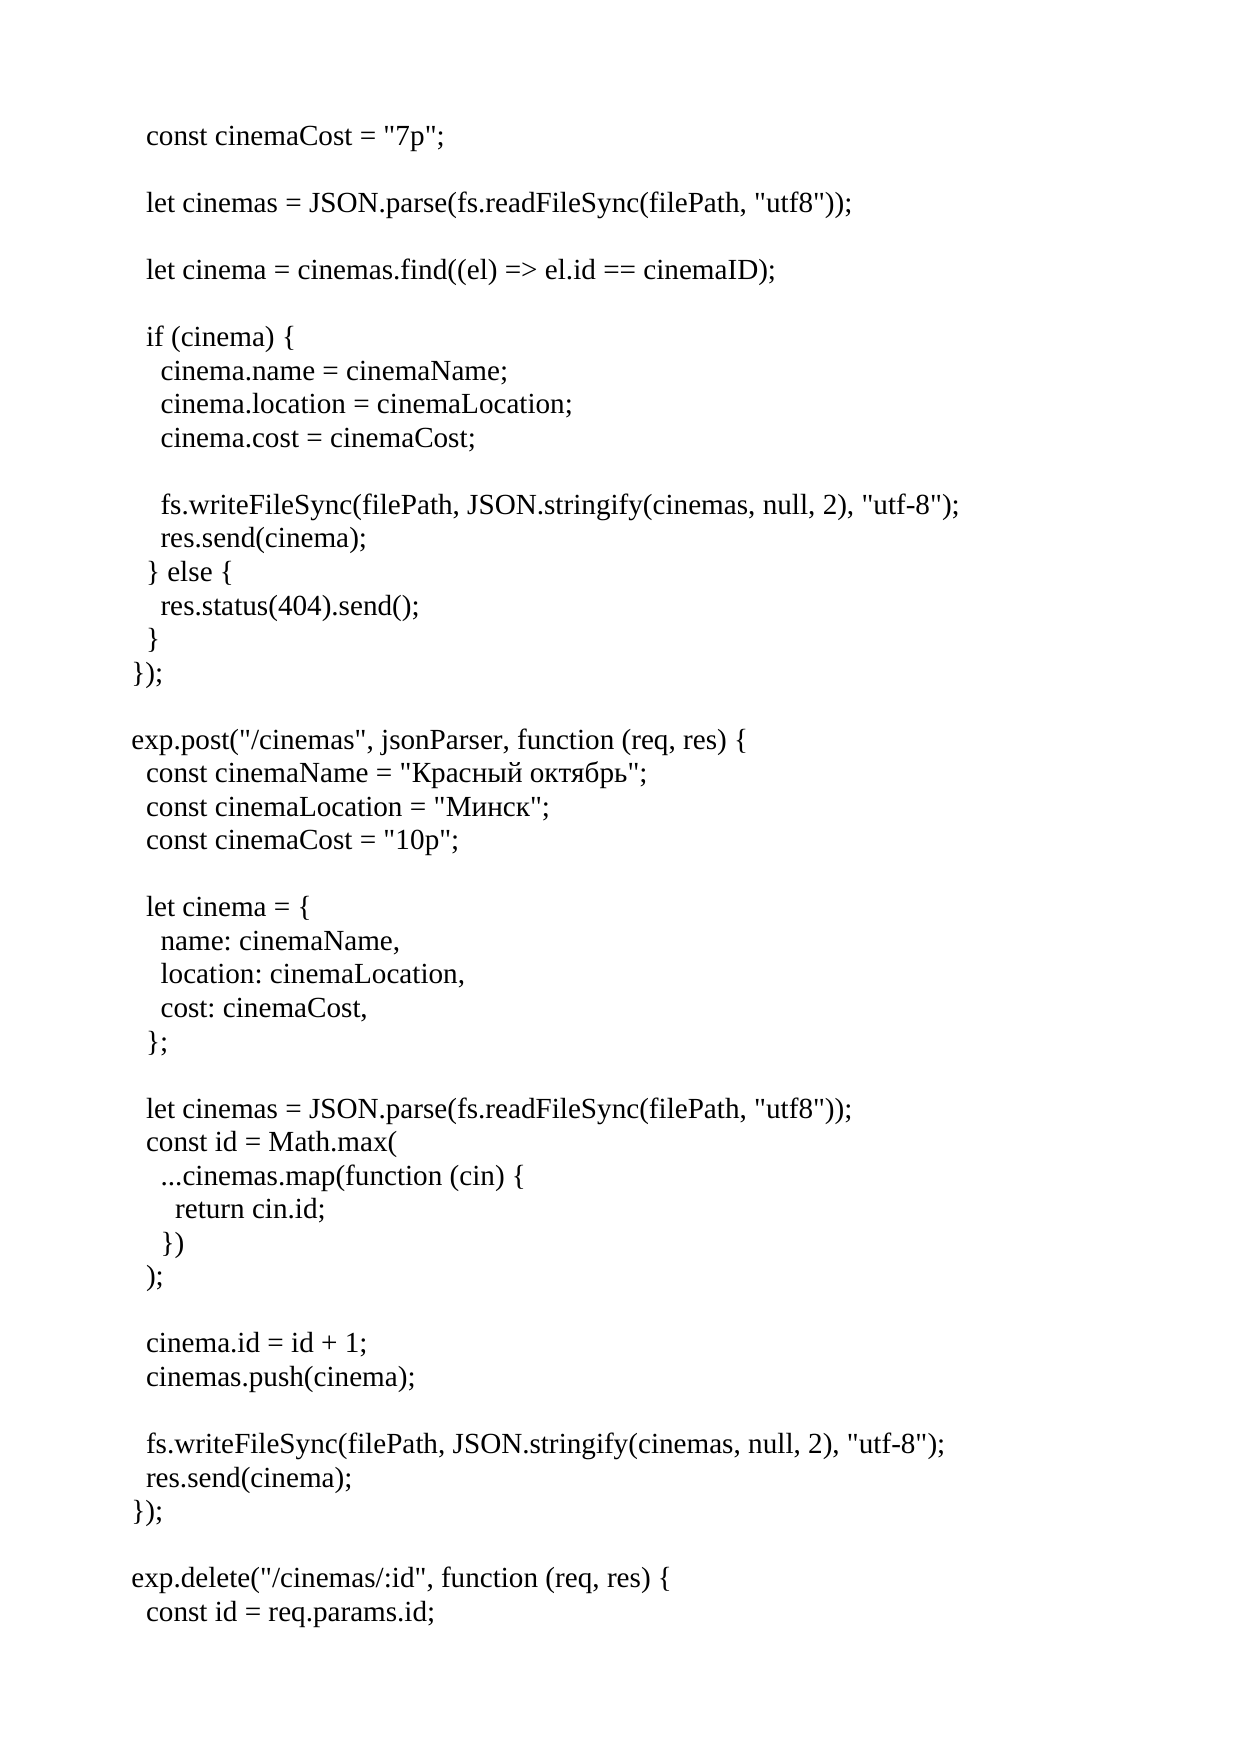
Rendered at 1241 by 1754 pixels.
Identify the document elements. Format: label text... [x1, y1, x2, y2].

text res.status(404).send(); [131, 588, 1152, 621]
text return cin.id; [131, 1191, 1152, 1225]
text } else { [131, 554, 1152, 588]
text const id = Math.max( [131, 1124, 1152, 1158]
text const id = req.params.id; [131, 1594, 1152, 1627]
text }) [131, 1225, 1152, 1258]
text cinema.location = cinemaLocation; [131, 386, 1152, 420]
text const cinemaLocation = "Минск"; [131, 789, 1152, 822]
text cinema.cost = cinemaCost; [131, 420, 1152, 453]
text location: cinemaLocation, [131, 957, 1152, 990]
text res.send(cinema); [131, 521, 1152, 554]
text exp.delete("/cinemas/:id", function (req, res) { [131, 1560, 1152, 1594]
text } [131, 621, 1152, 655]
text let cinemas = JSON.parse(fs.readFileSync(filePath, "utf8")); [131, 185, 1152, 219]
text let cinemas = JSON.parse(fs.readFileSync(filePath, "utf8")); [131, 1091, 1152, 1124]
text name: cinemaName, [131, 923, 1152, 957]
text let cinema = { [131, 889, 1152, 923]
text if (cinema) { [131, 319, 1152, 353]
text const cinemaCost = "7р"; [131, 118, 1152, 152]
text exp.post("/cinemas", jsonParser, function (req, res) { [131, 722, 1152, 755]
text const cinemaName = "Красный октябрь"; [131, 755, 1152, 789]
text cinema.id = id + 1; [131, 1326, 1152, 1359]
text ...cinemas.map(function (cin) { [131, 1158, 1152, 1191]
text const cinemaCost = "10р"; [131, 822, 1152, 856]
text }); [131, 1493, 1152, 1527]
text cinemas.push(cinema); [131, 1359, 1152, 1393]
text let cinema = cinemas.find((el) => el.id == cinemaID); [131, 252, 1152, 286]
text fs.writeFileSync(filePath, JSON.stringify(cinemas, null, 2), "utf-8"); [131, 1426, 1152, 1460]
text res.send(cinema); [131, 1460, 1152, 1493]
text ); [131, 1258, 1152, 1292]
text }); [131, 655, 1152, 688]
text fs.writeFileSync(filePath, JSON.stringify(cinemas, null, 2), "utf-8"); [131, 487, 1152, 521]
text cost: cinemaCost, [131, 990, 1152, 1024]
text }; [131, 1024, 1152, 1057]
text cinema.name = cinemaName; [131, 353, 1152, 386]
